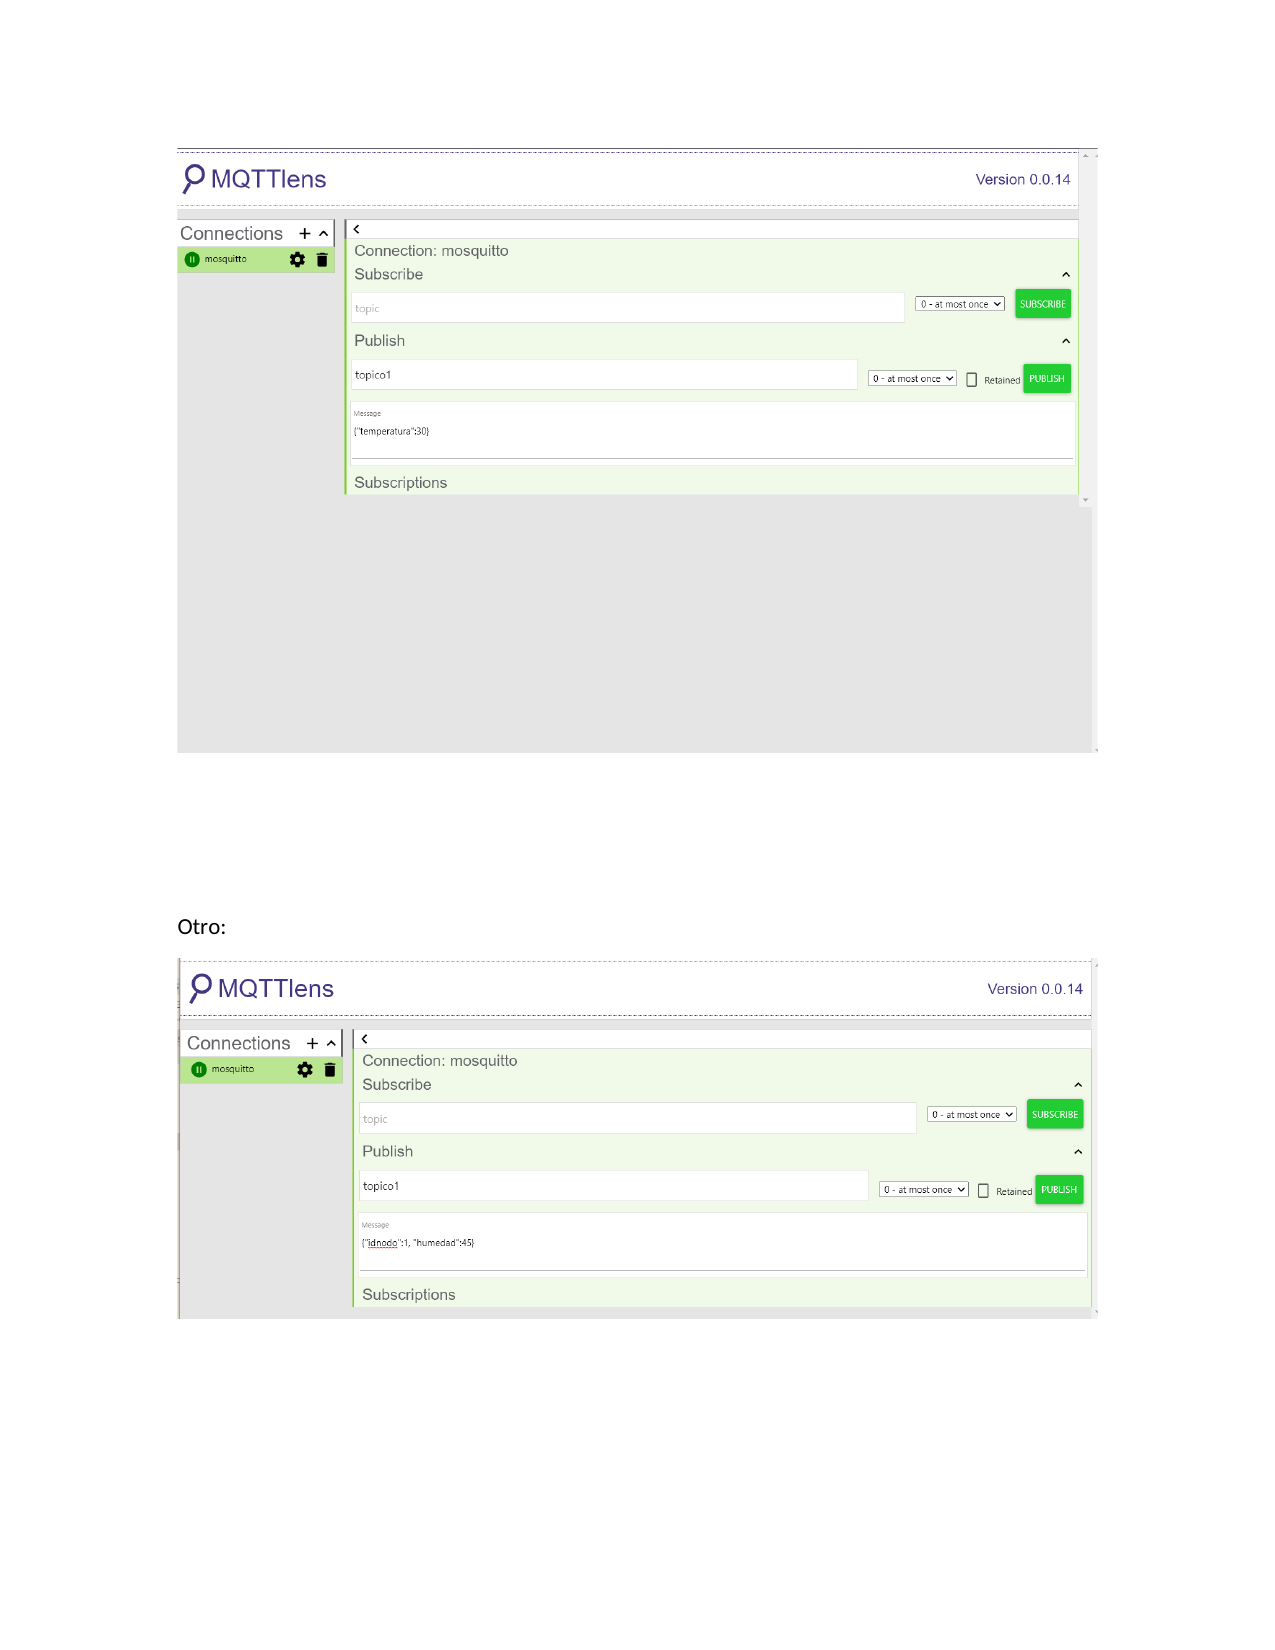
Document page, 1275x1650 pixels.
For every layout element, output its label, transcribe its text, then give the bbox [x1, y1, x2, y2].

text Otro: [177, 912, 1098, 940]
picture [177, 958, 1098, 1319]
picture [177, 147, 1098, 753]
